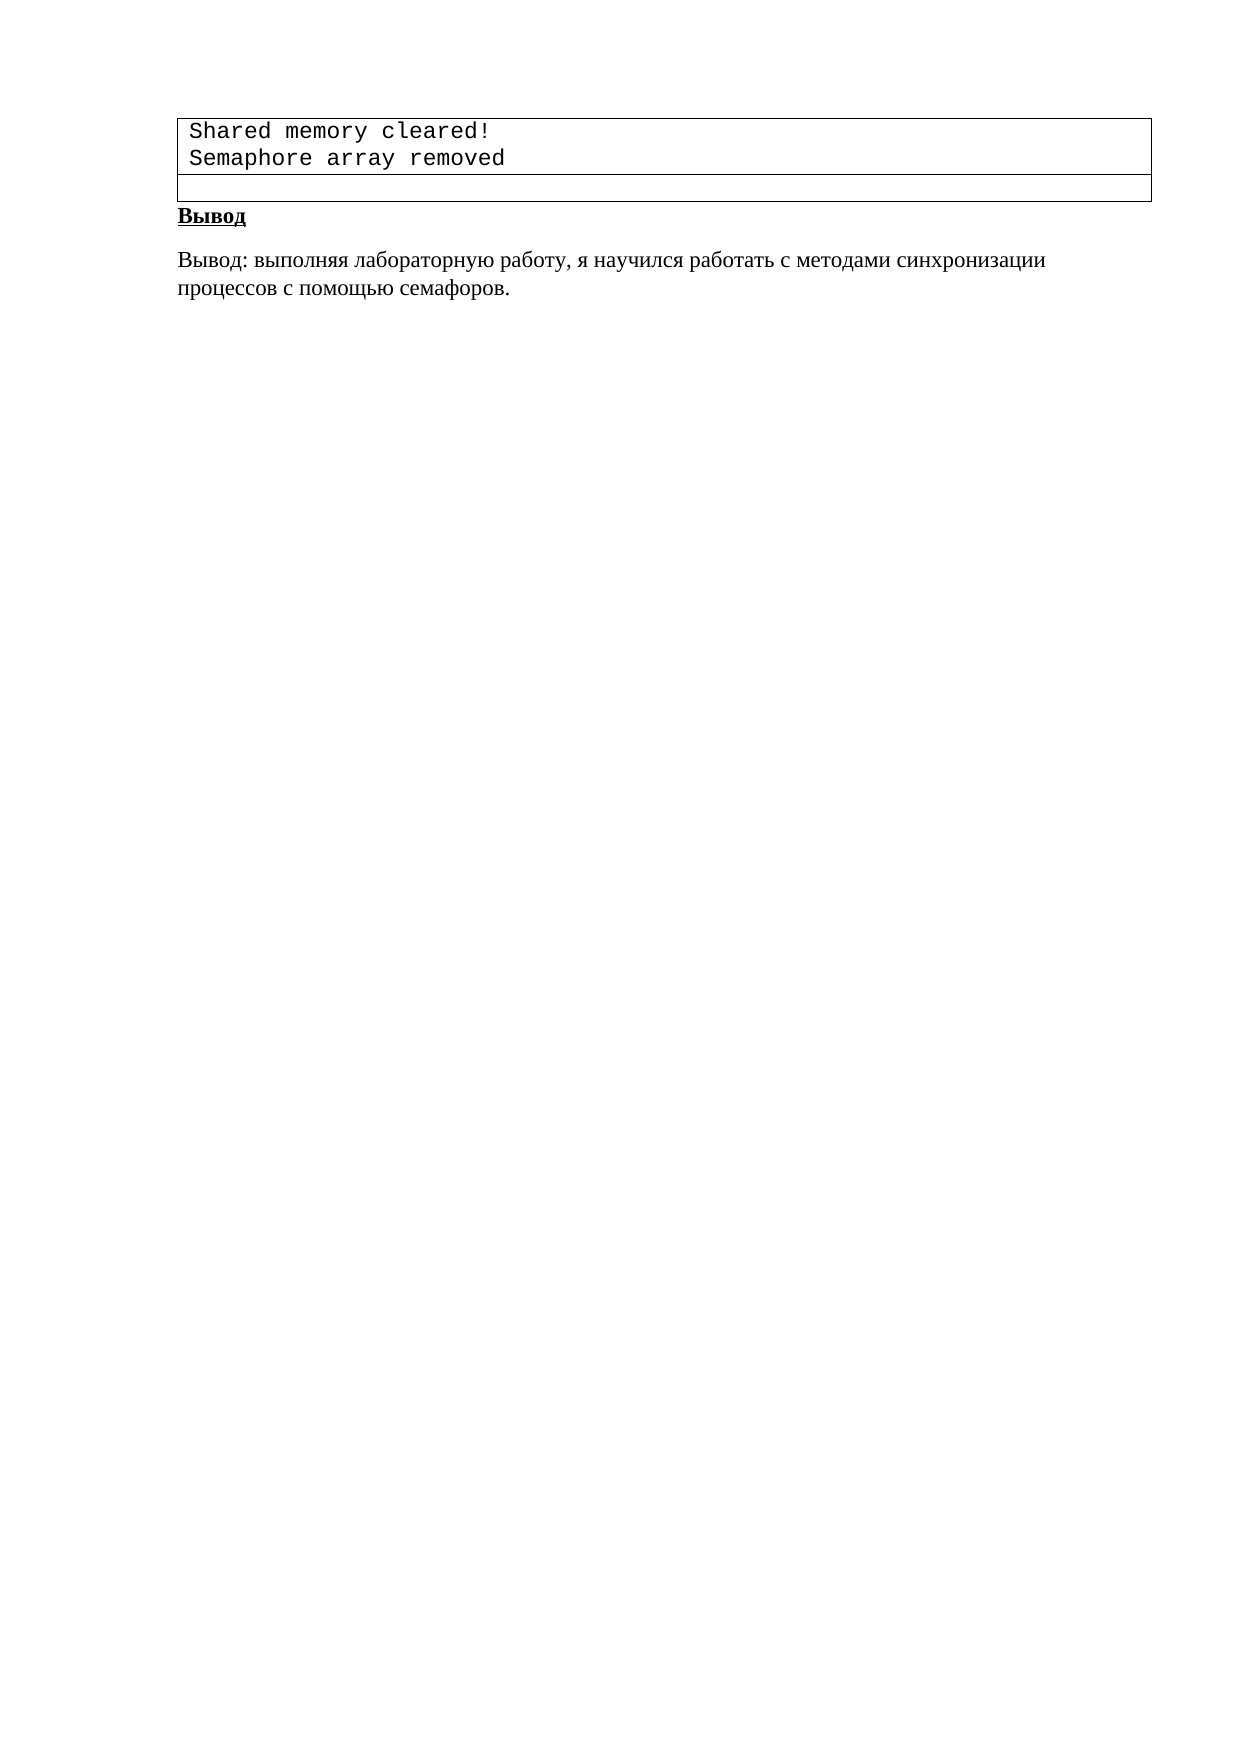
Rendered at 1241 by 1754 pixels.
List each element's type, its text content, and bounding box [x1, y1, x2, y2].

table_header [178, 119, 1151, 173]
table_cell [178, 175, 1151, 201]
text Вывод: выполняя лабораторную работу, я научился работать с методами синхронизации процессов с помощью семафоров. [177, 246, 1152, 300]
text Вывод [177, 202, 1152, 228]
